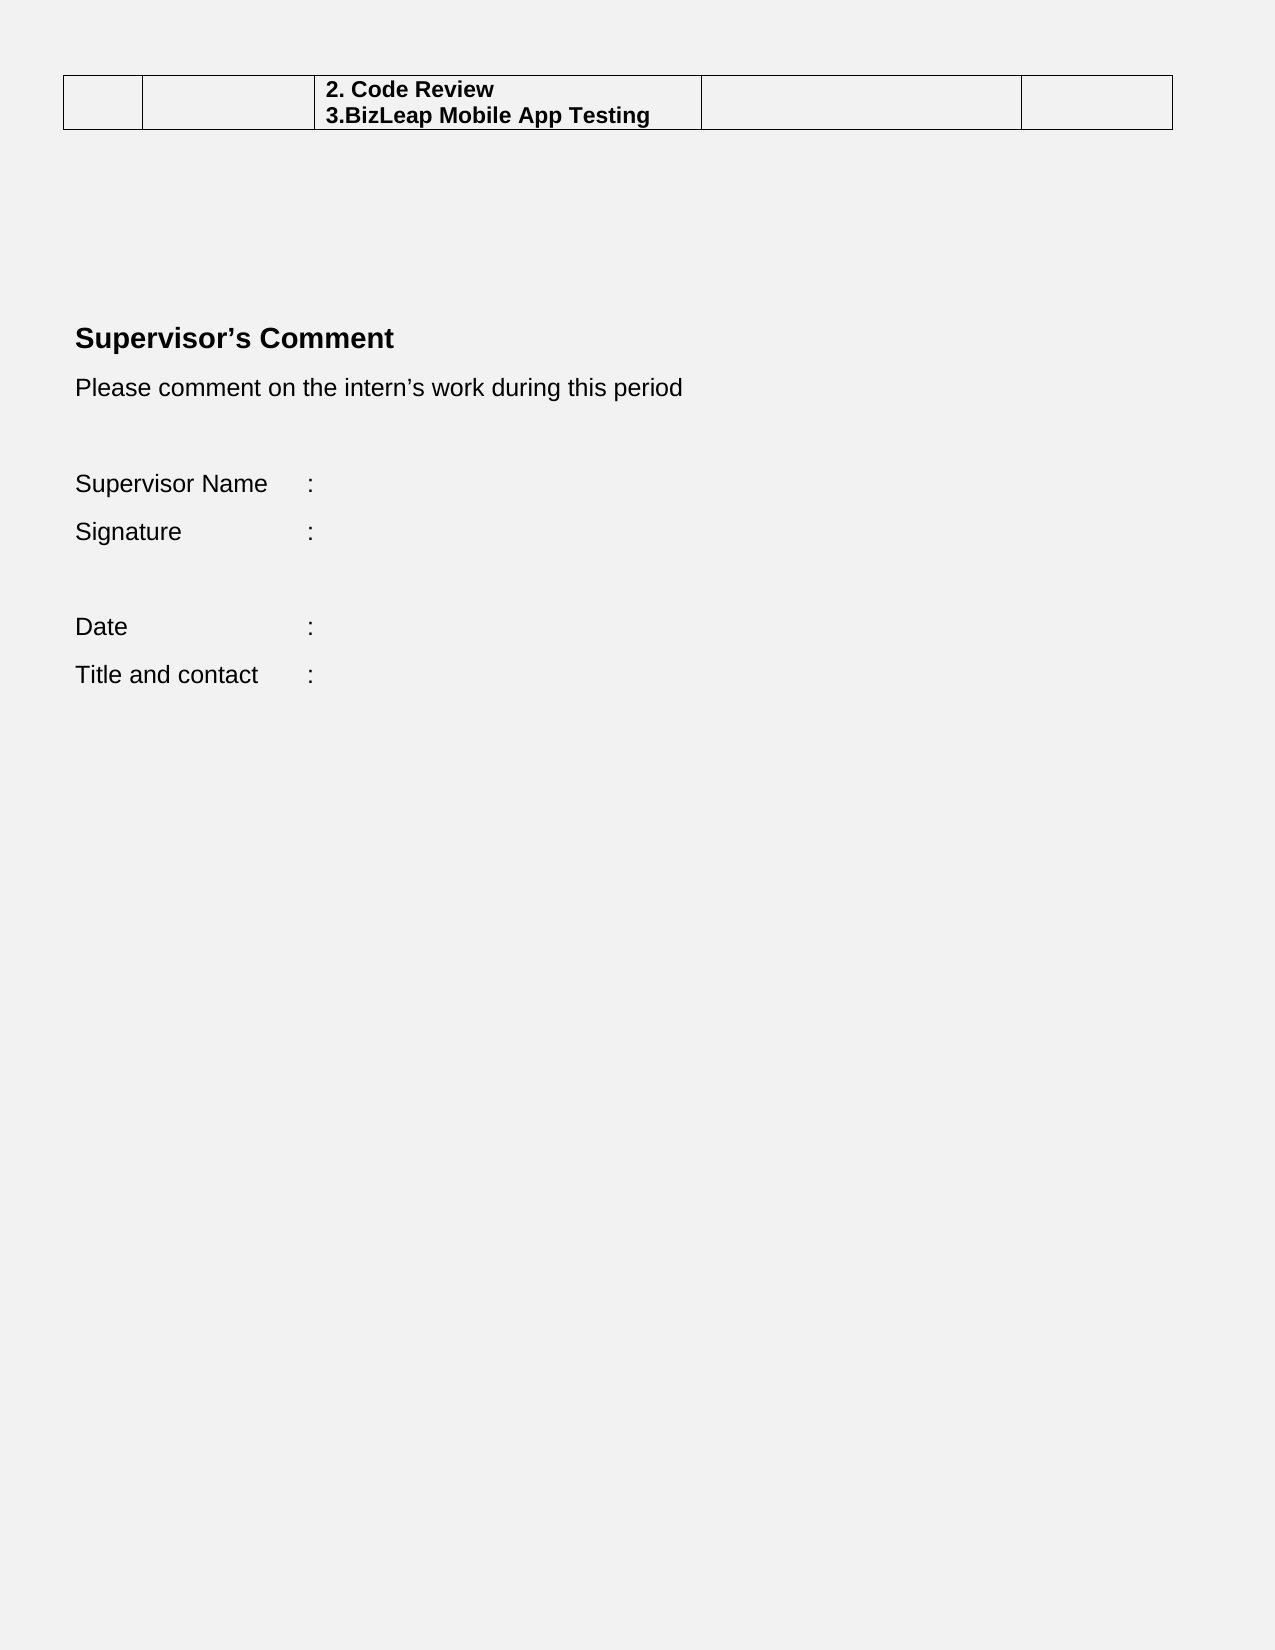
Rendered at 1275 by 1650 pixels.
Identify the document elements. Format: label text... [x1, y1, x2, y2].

text Title and contact : [75, 660, 1200, 688]
text Please comment on the intern’s work during this period [75, 373, 1200, 402]
table_cell 10.5.2019 [143, 76, 314, 129]
text Signature : [75, 517, 1200, 545]
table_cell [315, 76, 701, 129]
table_cell 5 [64, 76, 142, 129]
text Supervisor’s Comment [75, 321, 1200, 354]
text Date : [75, 612, 1200, 641]
table_cell [1022, 76, 1172, 129]
text Supervisor Name : [75, 469, 1200, 498]
table_cell Done [702, 76, 1021, 129]
